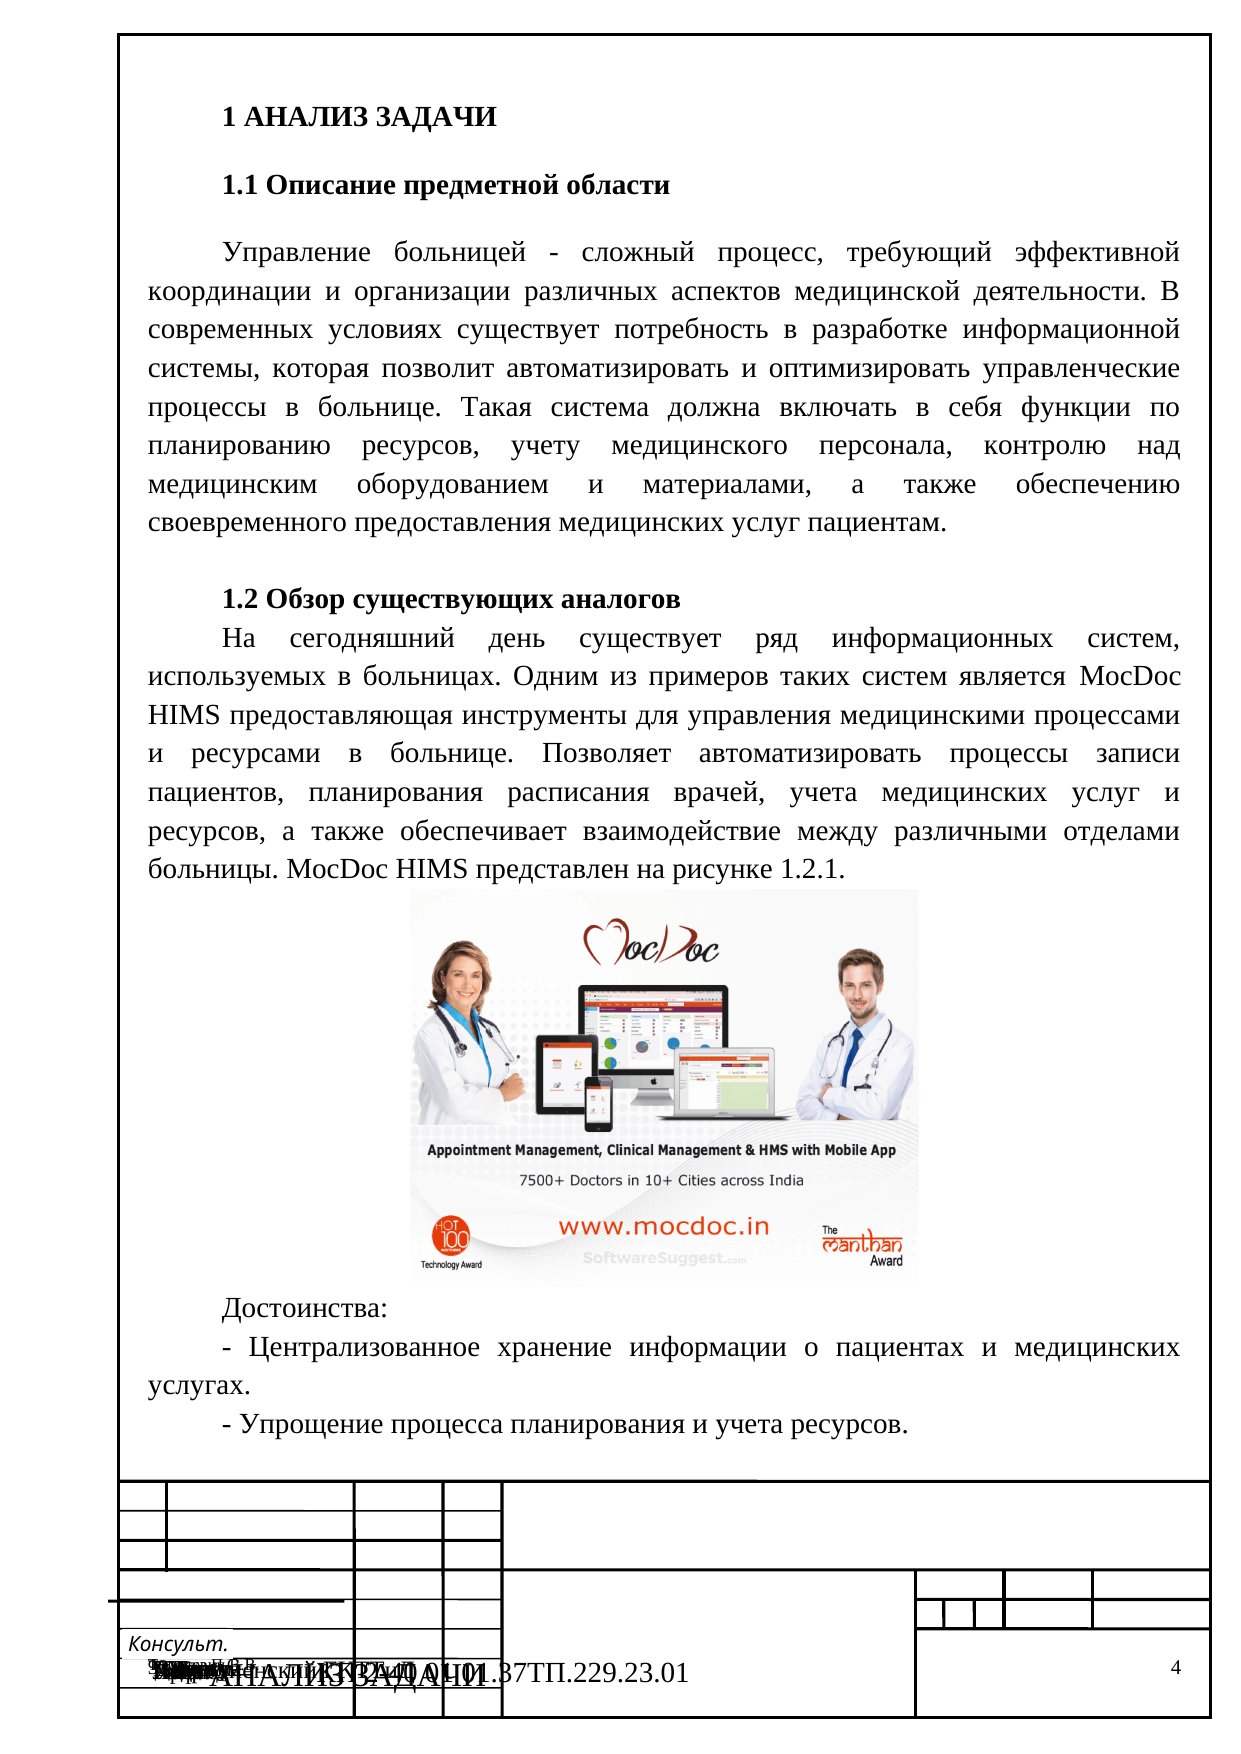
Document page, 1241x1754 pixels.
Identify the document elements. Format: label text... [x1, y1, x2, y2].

text - Централизованное хранение информации о пациентах и медицинских услугах. [148, 1329, 1181, 1401]
text Управление больницей - сложный процесс, требующий эффективной координации и организации различных аспектов медицинской деятельности. В современных условиях существует потребность в разработке информационной системы, которая позволит автоматизировать и оптимизировать управленческие процессы в больнице. Такая система должна включать в себя функции по планированию ресурсов, учету медицинского персонала, контролю над медицинским оборудованием и материалами, а также обеспечению своевременного предоставления медицинских услуг пациентам. [148, 234, 1181, 538]
list Описание предметной области [222, 167, 1181, 200]
text На сегодняшний день существует ряд информационных систем, используемых в больницах. Одним из примеров таких систем является MocDoc HIMS предоставляющая инструменты для управления медицинскими процессами и ресурсами в больнице. Позволяет автоматизировать процессы записи пациентов, планирования расписания врачей, учета медицинских услуг и ресурсов, а также обеспечивает взаимодействие между различными отделами больницы. MocDoc HIMS представлен на рисунке 1.2.1. [148, 620, 1181, 885]
text Достоинства: [148, 1290, 1181, 1324]
picture [410, 889, 919, 1287]
text 1 АНАЛИЗ ЗАДАЧИ [148, 99, 1181, 133]
text - Упрощение процесса планирования и учета ресурсов. [148, 1406, 1181, 1439]
text 1.2 Обзор существующих аналогов [148, 581, 1181, 615]
